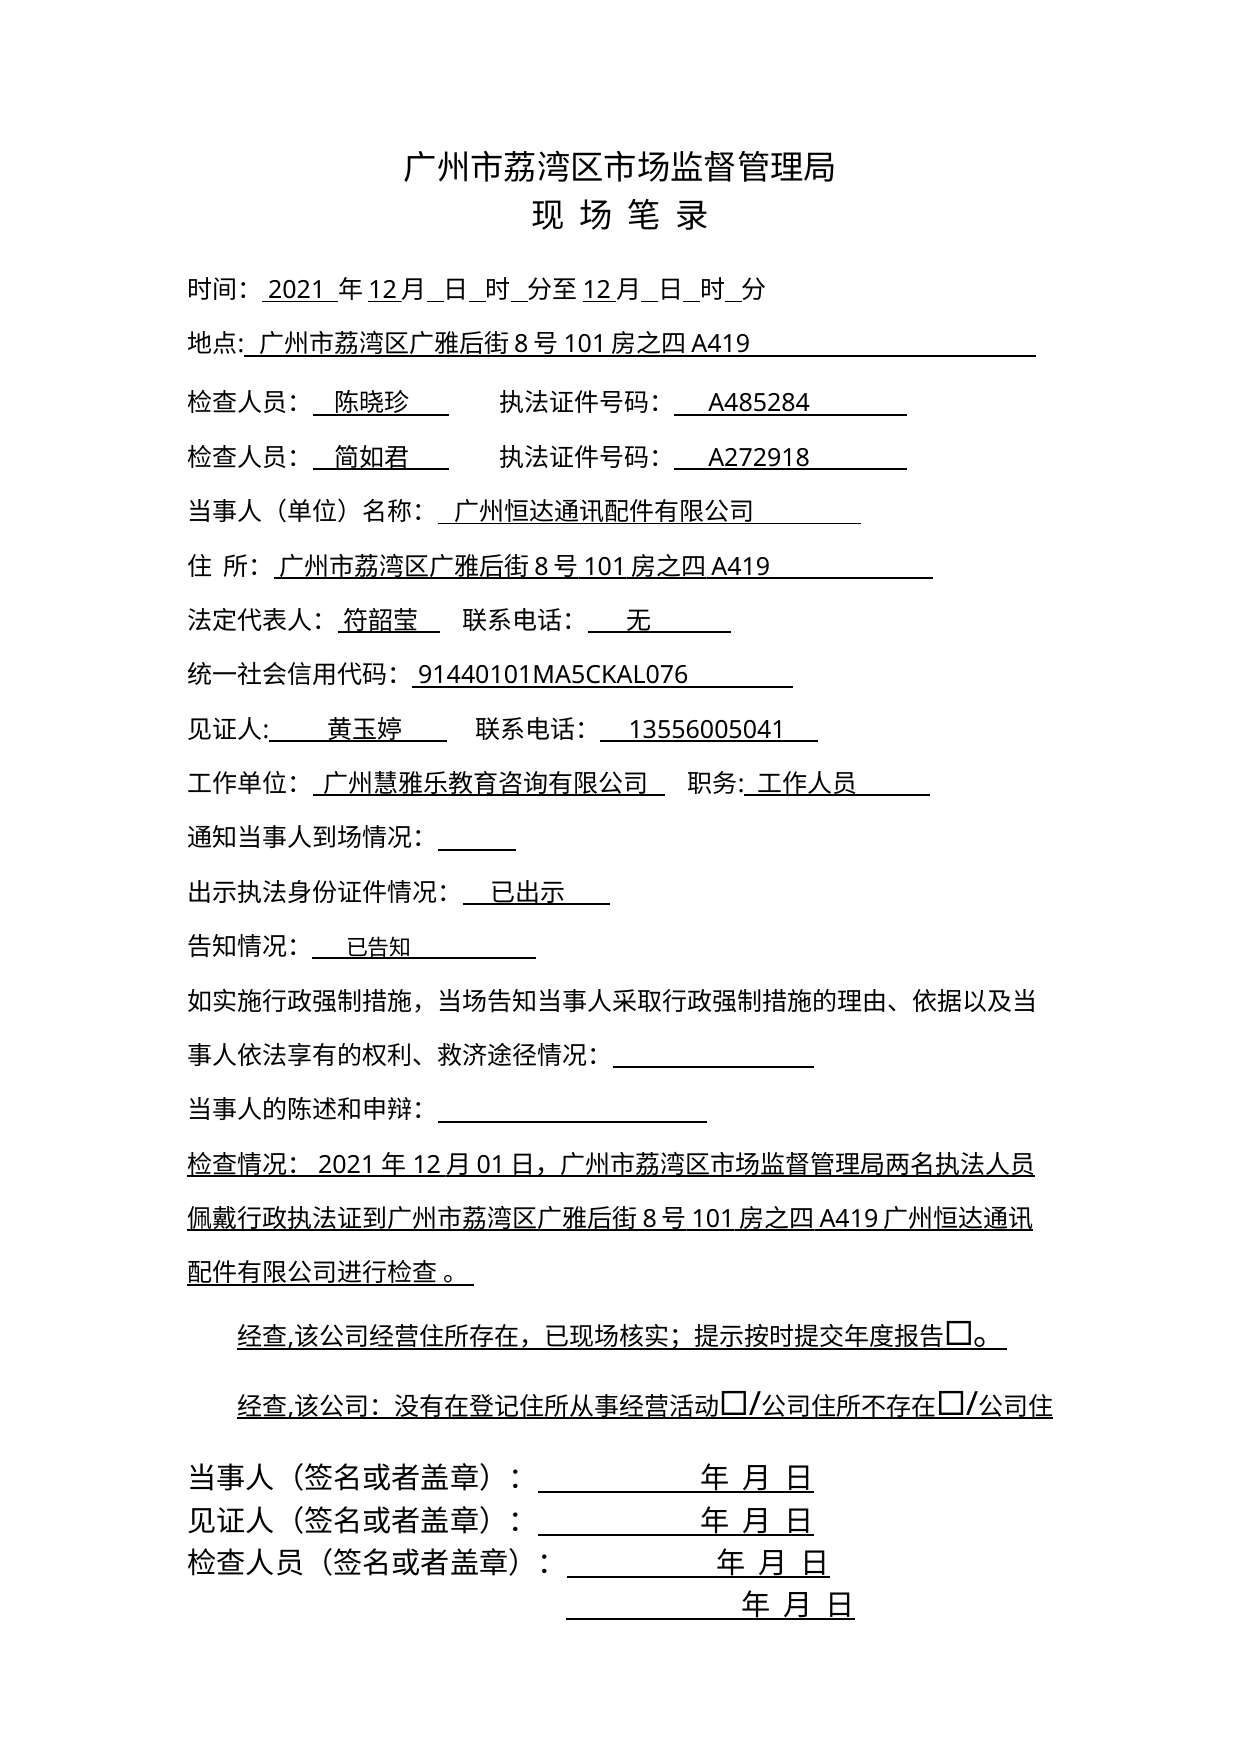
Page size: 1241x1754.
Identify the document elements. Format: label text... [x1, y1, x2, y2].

text 出示执法身份证件情况： 已出示 [187, 872, 1053, 908]
text 见证人: 黄玉婷 联系电话： 13556005041 [187, 709, 1053, 745]
text 现 场 笔 录 [187, 189, 1053, 237]
text 住 所： 广州市荔湾区广雅后街8号101房之四A419 [187, 546, 1053, 582]
text 经查,该公司经营住所存在，已现场核实；提示按时提交年度报告。 [187, 1307, 1053, 1355]
text 统一社会信用代码： 91440101MA5CKAL076 [187, 655, 1053, 691]
text 当事人（单位）名称： 广州恒达通讯配件有限公司 [187, 492, 1053, 528]
text 地点: 广州市荔湾区广雅后街8号101房之四A419 [187, 324, 1053, 360]
text 时间： 2021 年12月 日 时 分至12月 日 时 分 [187, 269, 1053, 306]
text 法定代表人： 符韶莹 联系电话： 无 [187, 600, 1053, 637]
text 广州市荔湾区市场监督管理局 [187, 141, 1053, 189]
text 告知情况： 已告知 [187, 927, 1053, 963]
text 检查人员： 简如君 执法证件号码： A272918 [187, 437, 1053, 473]
text 通知当事人到场情况： [187, 818, 1053, 854]
text 检查人员： 陈晓珍 执法证件号码： A485284 [187, 383, 1053, 419]
text 检查情况： 2021 年 12月 01日，广州市荔湾区市场监督管理局两名执法人员佩戴行政执法证到广州市荔湾区广雅后街8号101房之四A419广州恒达通讯配件有限公司进行检查 。 [187, 1144, 1053, 1289]
text 工作单位： 广州慧雅乐教育咨询有限公司 职务: 工作人员 [187, 763, 1053, 800]
text 如实施行政强制措施，当场告知当事人采取行政强制措施的理由、依据以及当事人依法享有的权利、救济途径情况： [187, 981, 1053, 1072]
text 当事人的陈述和申辩： [187, 1090, 1053, 1126]
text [187, 1379, 1053, 1425]
